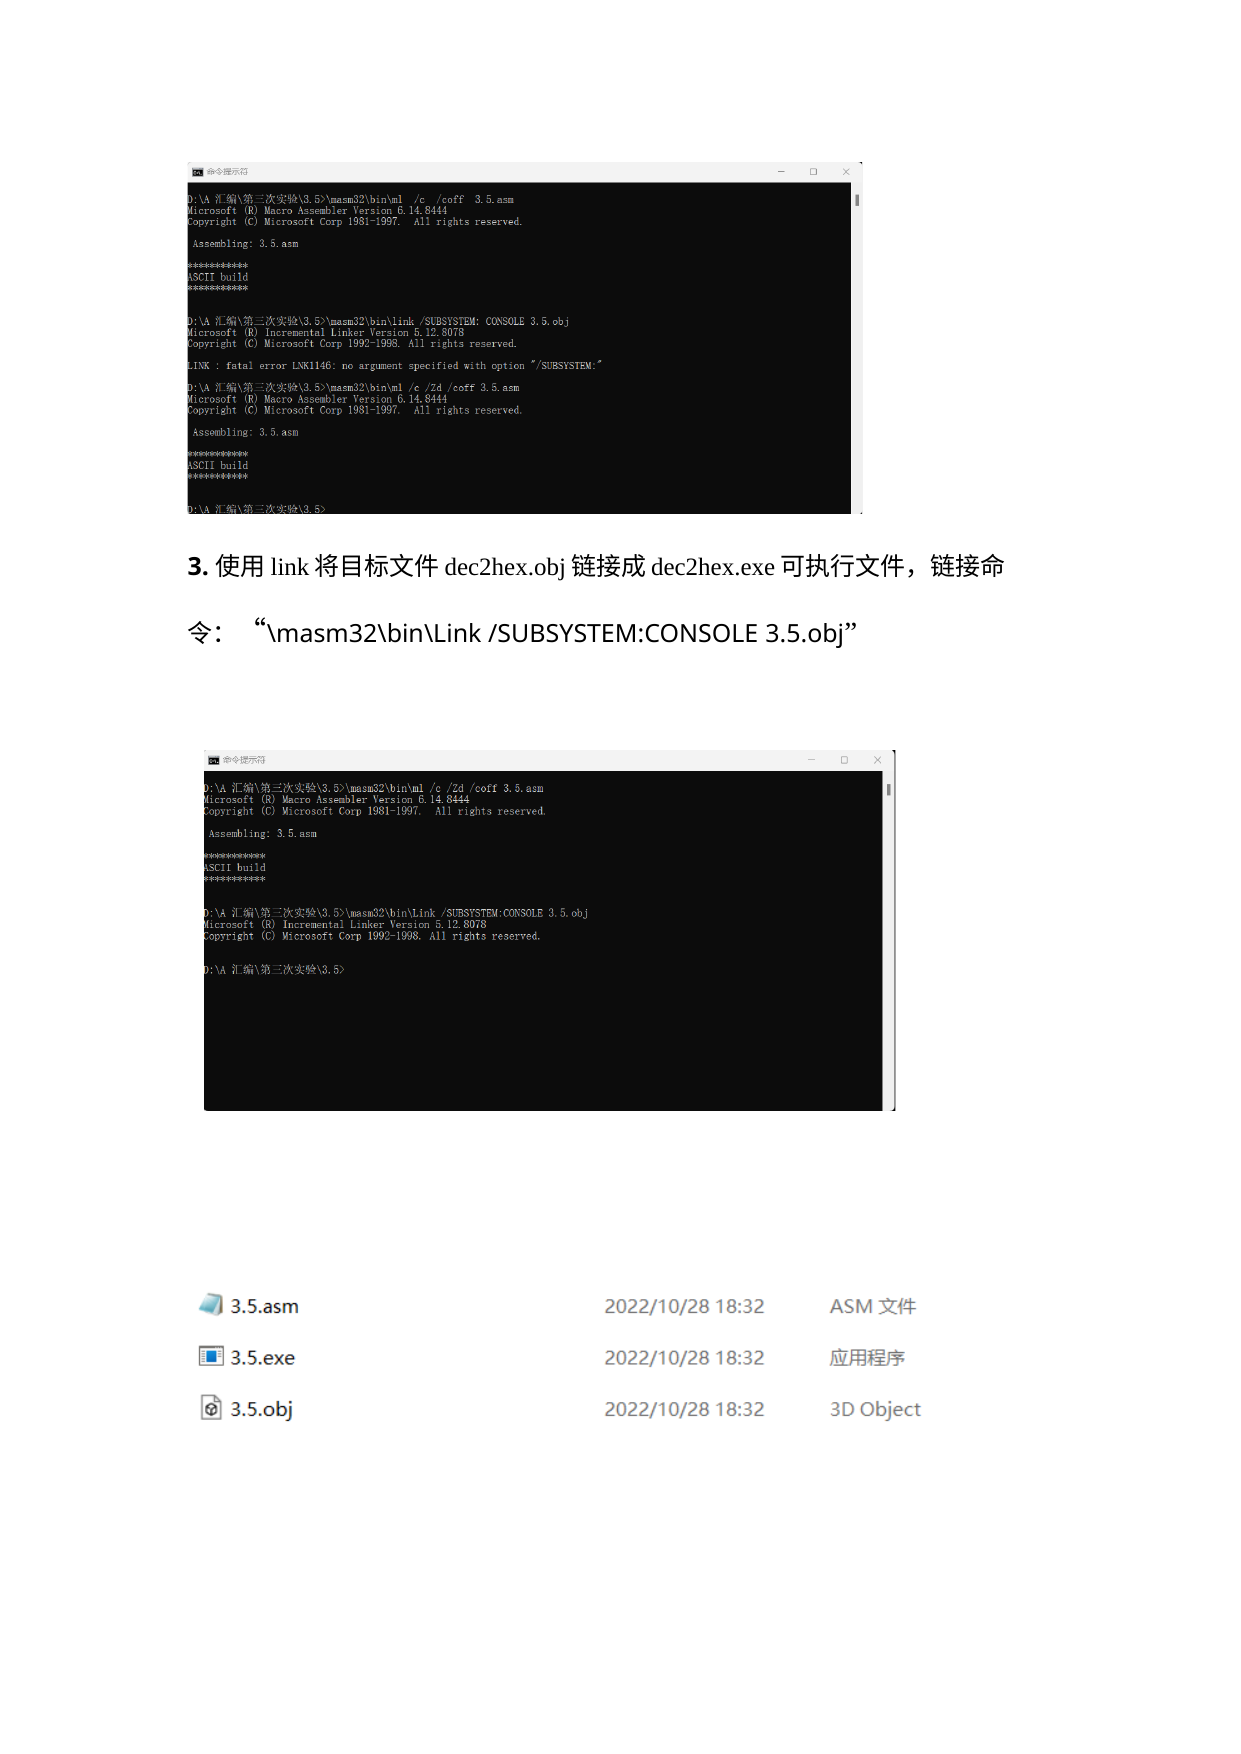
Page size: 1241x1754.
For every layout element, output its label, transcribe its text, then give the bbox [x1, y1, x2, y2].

list 使用link将目标文件dec2hex.obj链接成dec2hex.exe可执行文件，链接命令：“\masm32\bin\Link /SUBSYSTEM:CONSOLE 3.5.obj” [187, 532, 1053, 662]
picture [204, 750, 896, 1111]
picture [179, 1278, 955, 1445]
picture [187, 162, 863, 514]
